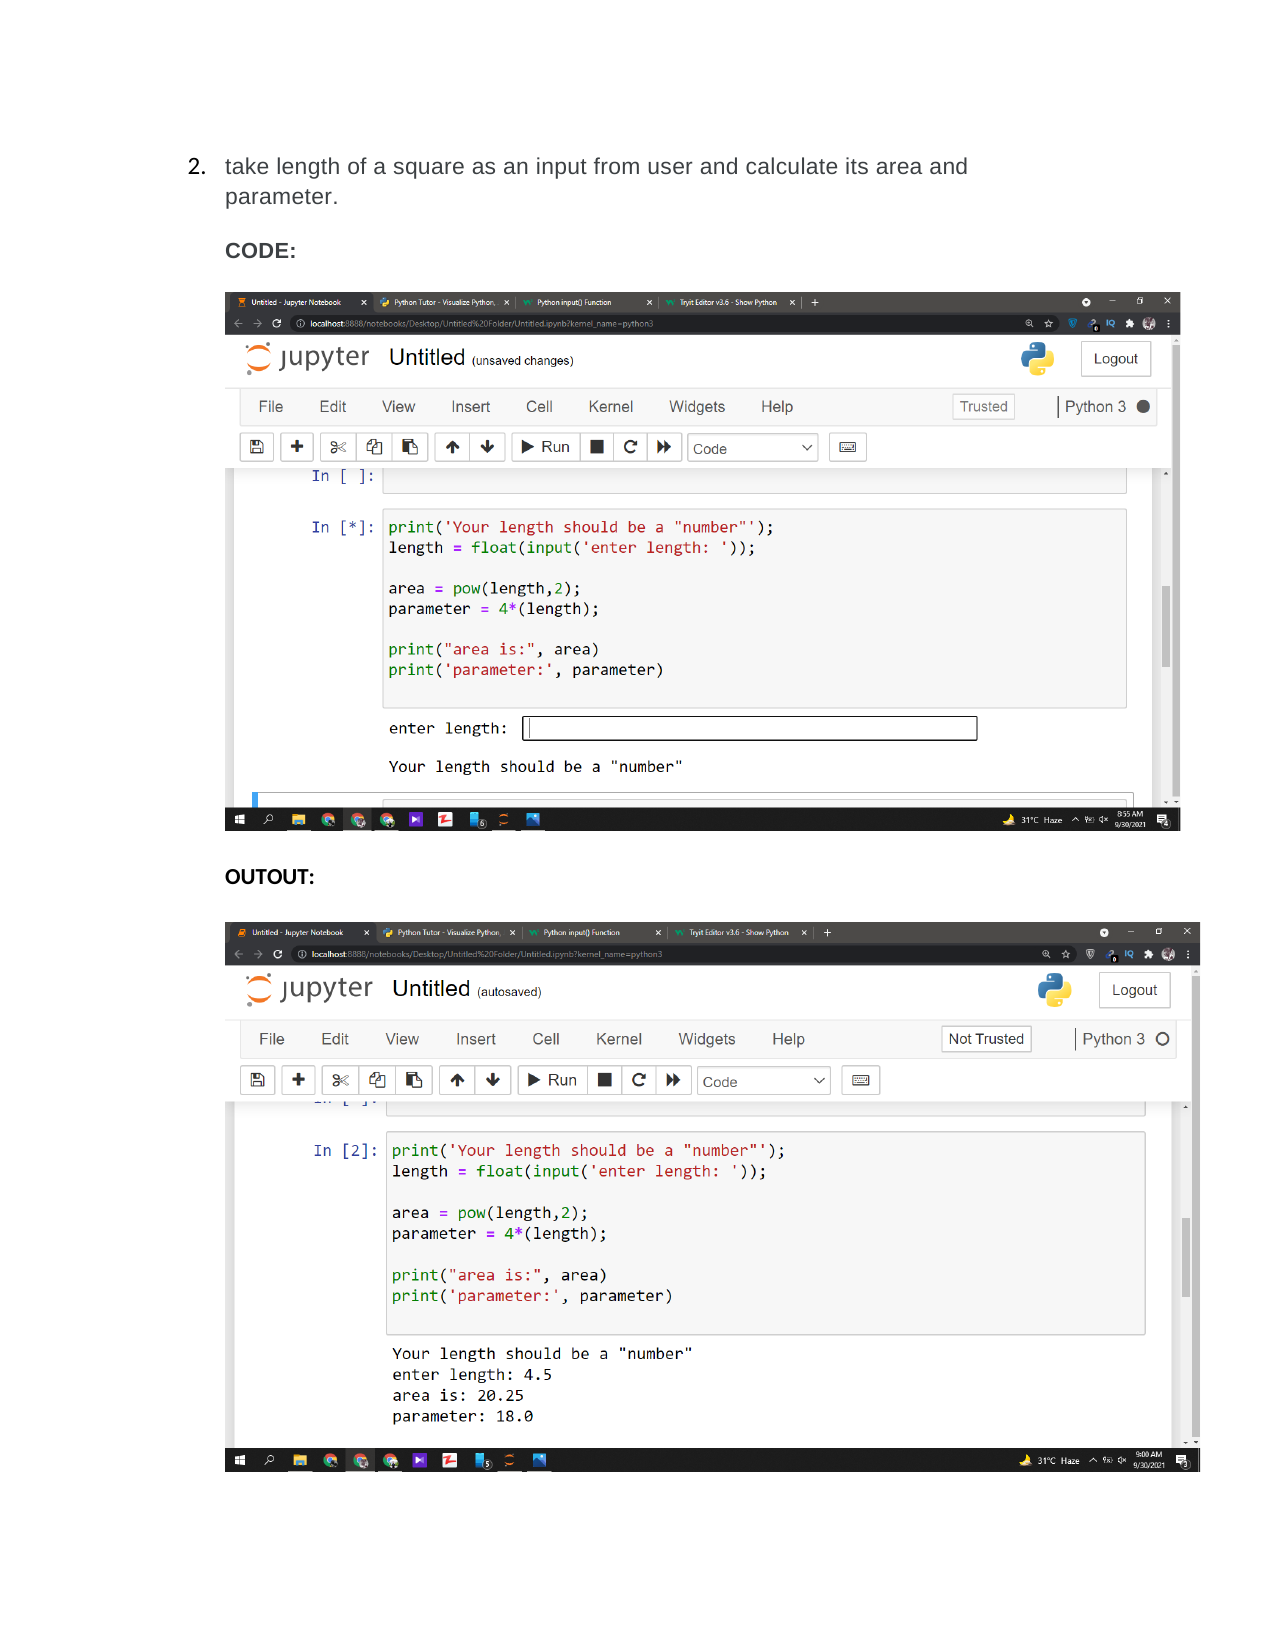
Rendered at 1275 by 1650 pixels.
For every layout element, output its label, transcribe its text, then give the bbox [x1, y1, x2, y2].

list OUTOUT: [225, 862, 1125, 891]
list take length of a square as an input from user and calculate its area and parameter. [187, 150, 1125, 209]
picture [225, 922, 1200, 1472]
list CODE: [225, 238, 1125, 263]
picture [225, 292, 1181, 831]
